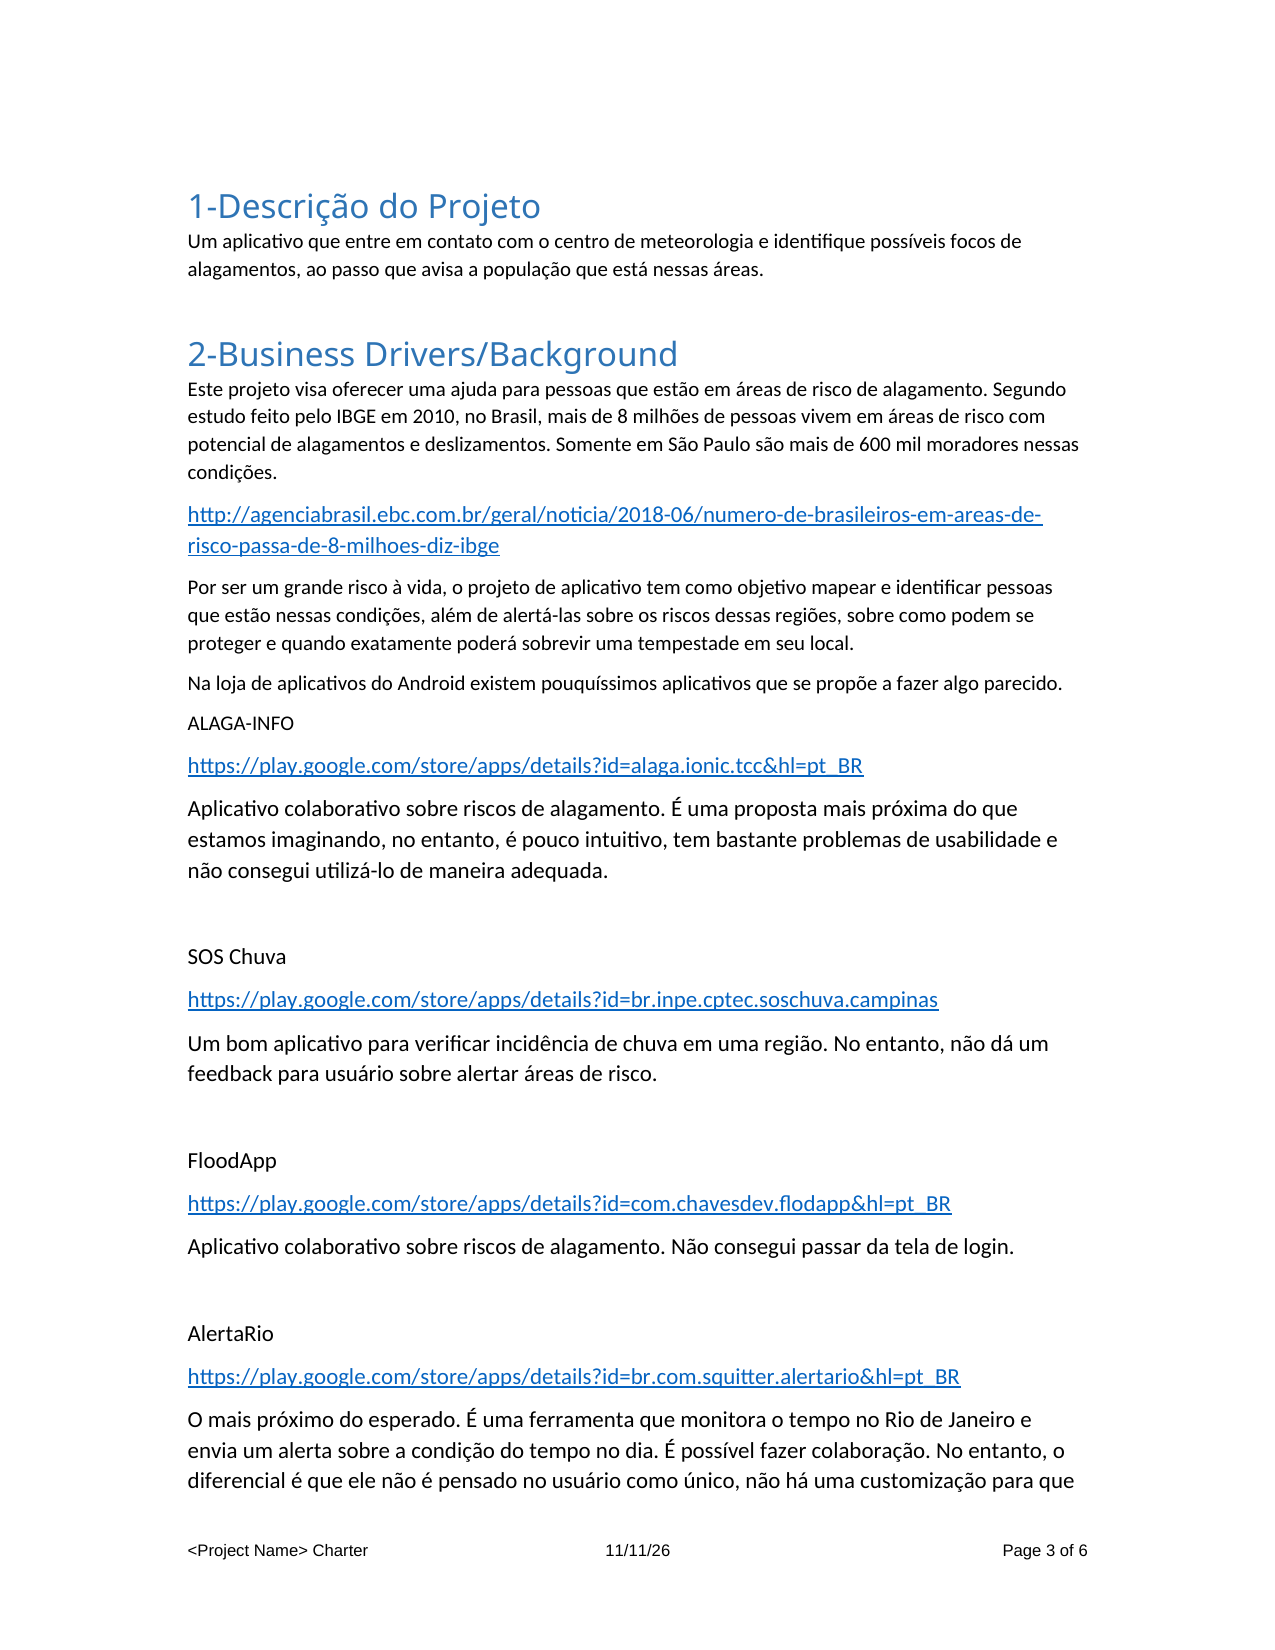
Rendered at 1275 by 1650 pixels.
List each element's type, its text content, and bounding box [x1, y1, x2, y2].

subtitle 2-Business Drivers/Background [187, 330, 1087, 376]
text Aplicativo colaborativo sobre riscos de alagamento. Não consegui passar da tela de login. [187, 1232, 1087, 1260]
text Por ser um grande risco à vida, o projeto de aplicativo tem como objetivo mapear e identificar pessoas que estão nessas condições, além de alertá-las sobre os riscos dessas regiões, sobre como podem se proteger e quando exatamente poderá sobrevir uma tempestade em seu local. [187, 574, 1087, 655]
text SOS Chuva [187, 942, 1087, 970]
text Aplicativo colaborativo sobre riscos de alagamento. É uma proposta mais próxima do que estamos imaginando, no entanto, é pouco intuitivo, tem bastante problemas de usabilidade e não consegui utilizá-lo de maneira adequada. [187, 794, 1087, 884]
subtitle 1-Descrição do Projeto [187, 183, 1087, 229]
text https://play.google.com/store/apps/details?id=com.chavesdev.flodapp&hl=pt_BR [187, 1189, 1087, 1217]
text Um aplicativo que entre em contato com o centro de meteorologia e identifique possíveis focos de alagamentos, ao passo que avisa a população que está nessas áreas. [187, 229, 1087, 282]
text FloodApp [187, 1146, 1087, 1174]
text Na loja de aplicativos do Android existem pouquíssimos aplicativos que se propõe a fazer algo parecido. [187, 670, 1087, 696]
text Este projeto visa oferecer uma ajuda para pessoas que estão em áreas de risco de alagamento. Segundo estudo feito pelo IBGE em 2010, no Brasil, mais de 8 milhões de pessoas vivem em áreas de risco com potencial de alagamentos e deslizamentos. Somente em São Paulo são mais de 600 mil moradores nessas condições. [187, 376, 1087, 485]
text https://play.google.com/store/apps/details?id=alaga.ionic.tcc&hl=pt_BR [187, 751, 1087, 779]
text ALAGA-INFO [187, 711, 1087, 736]
text http://agenciabrasil.ebc.com.br/geral/noticia/2018-06/numero-de-brasileiros-em-areas-de-risco-passa-de-8-milhoes-diz-ibge [187, 500, 1087, 559]
text https://play.google.com/store/apps/details?id=br.com.squitter.alertario&hl=pt_BR [187, 1362, 1087, 1390]
text https://play.google.com/store/apps/details?id=br.inpe.cptec.soschuva.campinas [187, 985, 1087, 1013]
text AlertaRio [187, 1319, 1087, 1347]
text Um bom aplicativo para verificar incidência de chuva em uma região. No entanto, não dá um feedback para usuário sobre alertar áreas de risco. [187, 1029, 1087, 1087]
